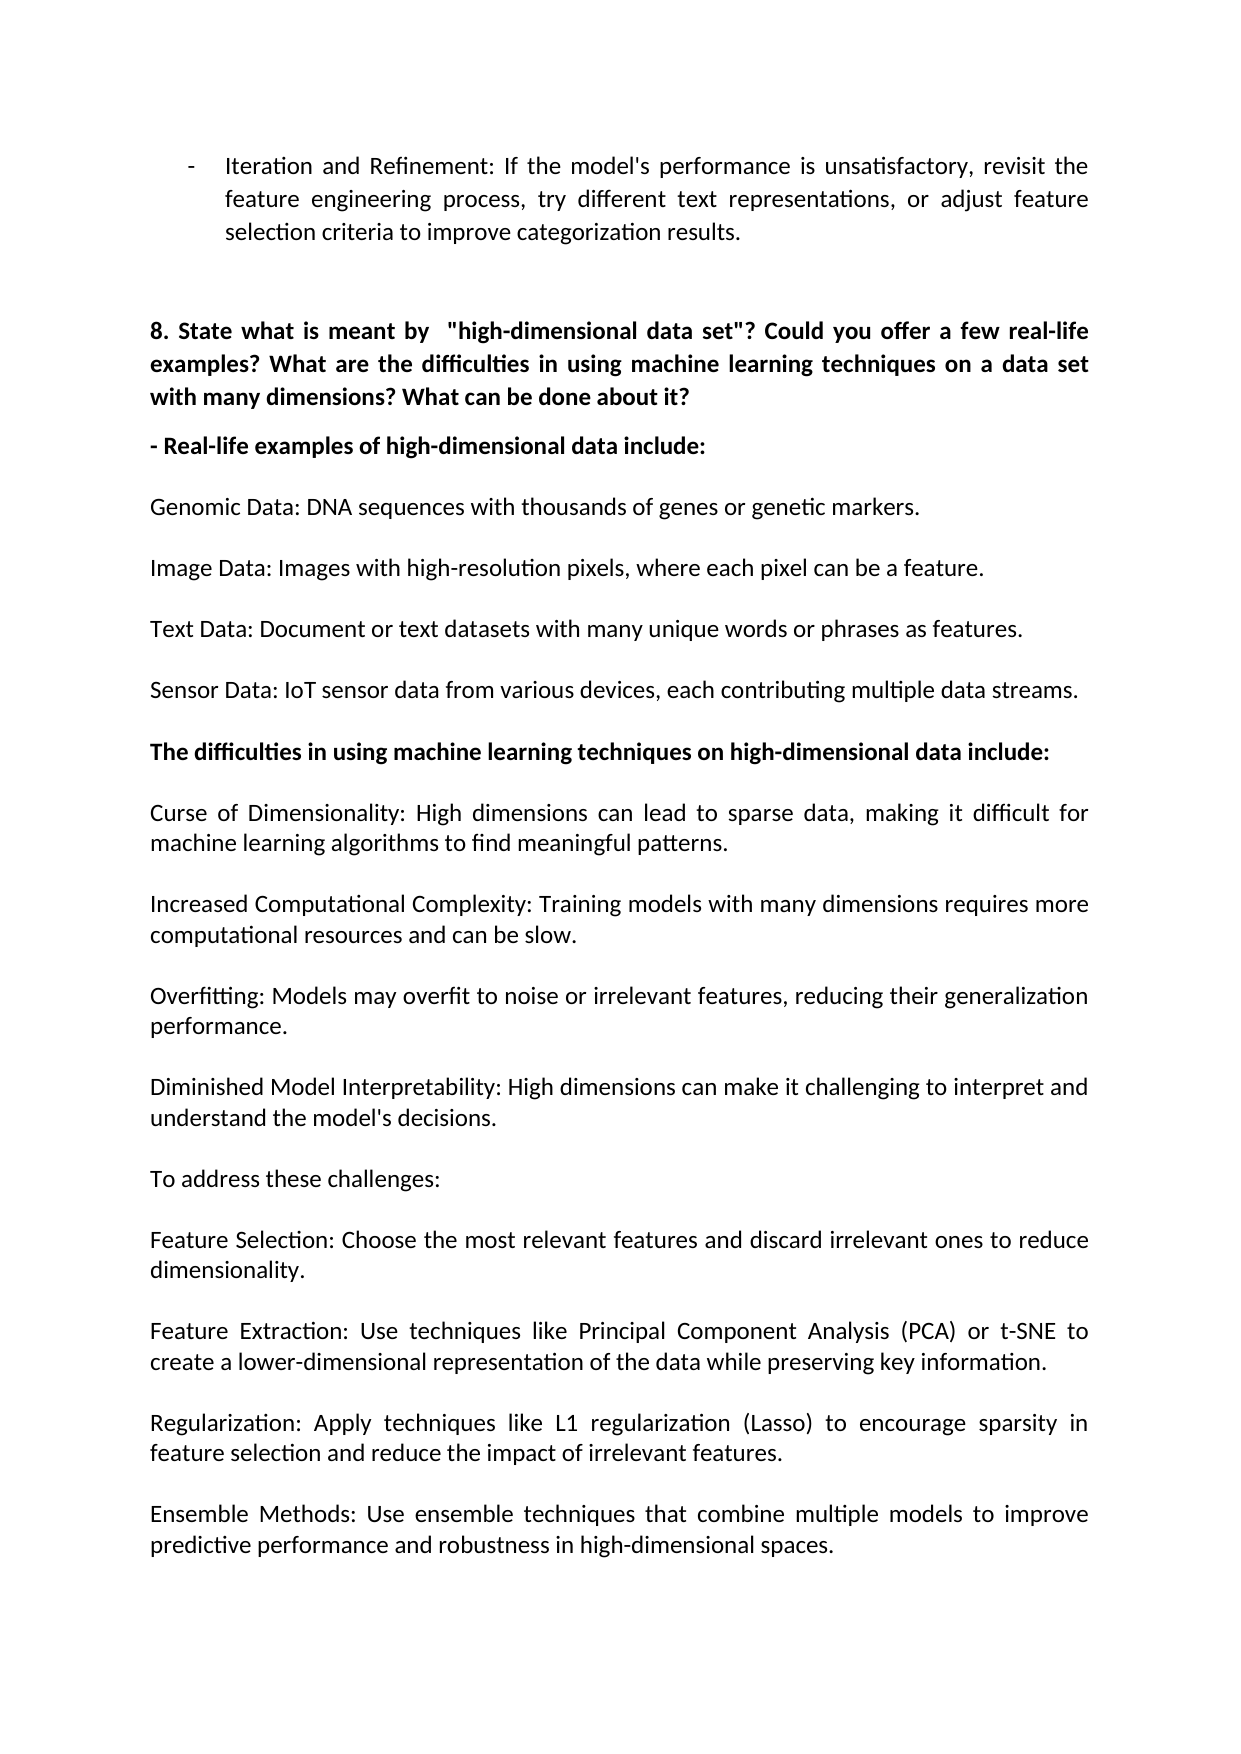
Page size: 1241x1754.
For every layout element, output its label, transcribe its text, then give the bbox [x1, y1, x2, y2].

text The difficulties in using machine learning techniques on high-dimensional data include: [150, 736, 1090, 766]
text Feature Extraction: Use techniques like Principal Component Analysis (PCA) or t-SNE to create a lower-dimensional representation of the data while preserving key information. [150, 1316, 1090, 1377]
text Sensor Data: IoT sensor data from various devices, each contributing multiple data streams. [150, 674, 1090, 705]
text Diminished Model Interpretability: High dimensions can make it challenging to interpret and understand the model's decisions. [150, 1071, 1090, 1132]
text Genomic Data: DNA sequences with thousands of genes or genetic markers. [150, 491, 1090, 522]
text 8. State what is meant by "high-dimensional data set"? Could you offer a few real-life examples? What are the difficulties in using machine learning techniques on a data set with many dimensions? What can be done about it? [150, 315, 1090, 411]
text To address these challenges: [150, 1163, 1090, 1193]
text Regularization: Apply techniques like L1 regularization (Lasso) to encourage sparsity in feature selection and reduce the impact of irrelevant features. [150, 1407, 1090, 1468]
list Iteration and Refinement: If the model's performance is unsatisfactory, revisit the feature engineering process, try different text representations, or adjust feature selection criteria to improve categorization results. [187, 150, 1090, 246]
text - Real-life examples of high-dimensional data include: [150, 430, 1090, 461]
text Increased Computational Complexity: Training models with many dimensions requires more computational resources and can be slow. [150, 888, 1090, 949]
text Feature Selection: Choose the most relevant features and discard irrelevant ones to reduce dimensionality. [150, 1224, 1090, 1285]
text Curse of Dimensionality: High dimensions can lead to sparse data, making it difficult for machine learning algorithms to find meaningful patterns. [150, 797, 1090, 858]
text Image Data: Images with high-resolution pixels, where each pixel can be a feature. [150, 552, 1090, 583]
text Overfitting: Models may overfit to noise or irrelevant features, reducing their generalization performance. [150, 980, 1090, 1041]
text Ensemble Methods: Use ensemble techniques that combine multiple models to improve predictive performance and robustness in high-dimensional spaces. [150, 1499, 1090, 1560]
text Text Data: Document or text datasets with many unique words or phrases as features. [150, 613, 1090, 644]
